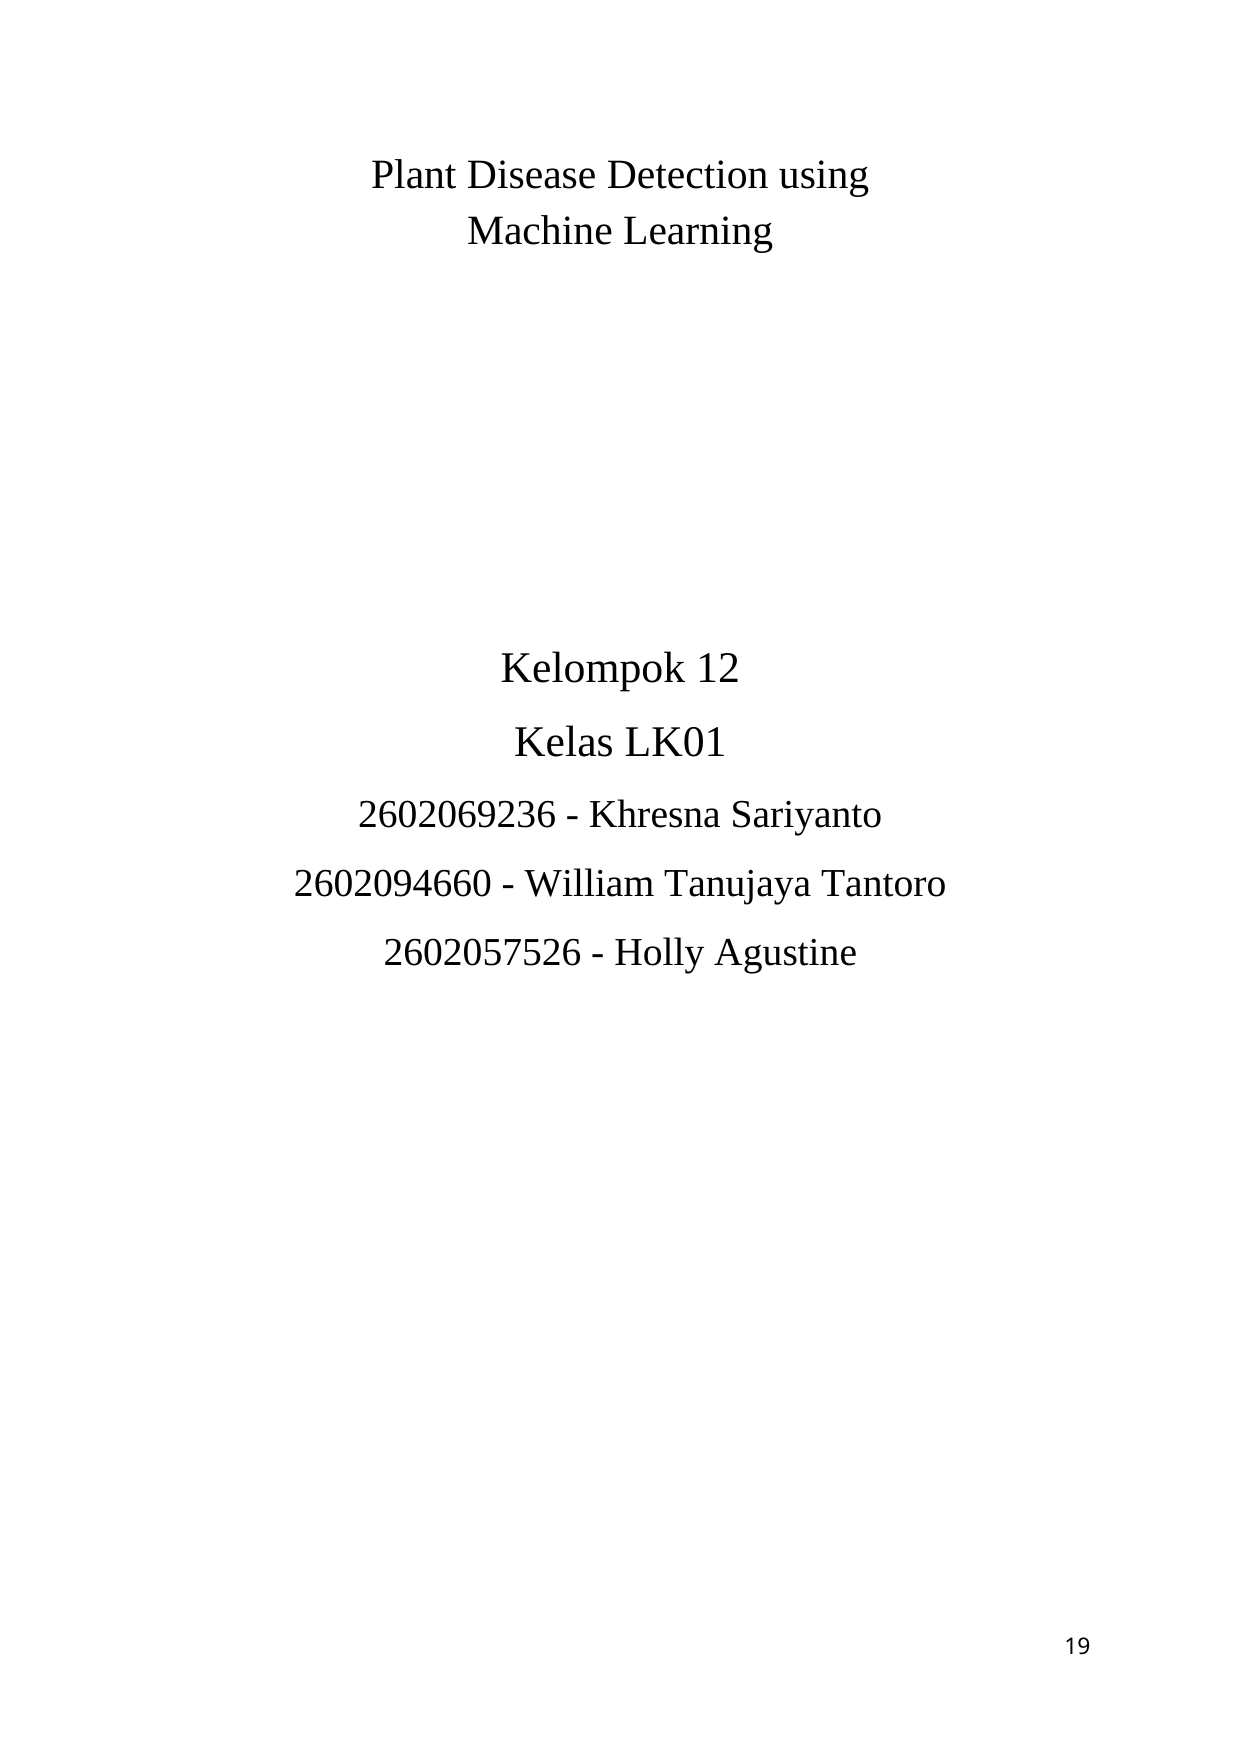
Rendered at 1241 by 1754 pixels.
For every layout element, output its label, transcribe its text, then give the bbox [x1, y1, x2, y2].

text Plant Disease Detection using Machine Learning [150, 150, 1090, 253]
text 2602057526 - Holly Agustine [150, 928, 1090, 974]
text Kelas LK01 [150, 716, 1090, 766]
text Kelompok 12 [150, 641, 1090, 692]
text 2602094660 - William Tanujaya Tantoro [150, 859, 1090, 905]
text 2602069236 - Khresna Sariyanto [150, 790, 1090, 836]
